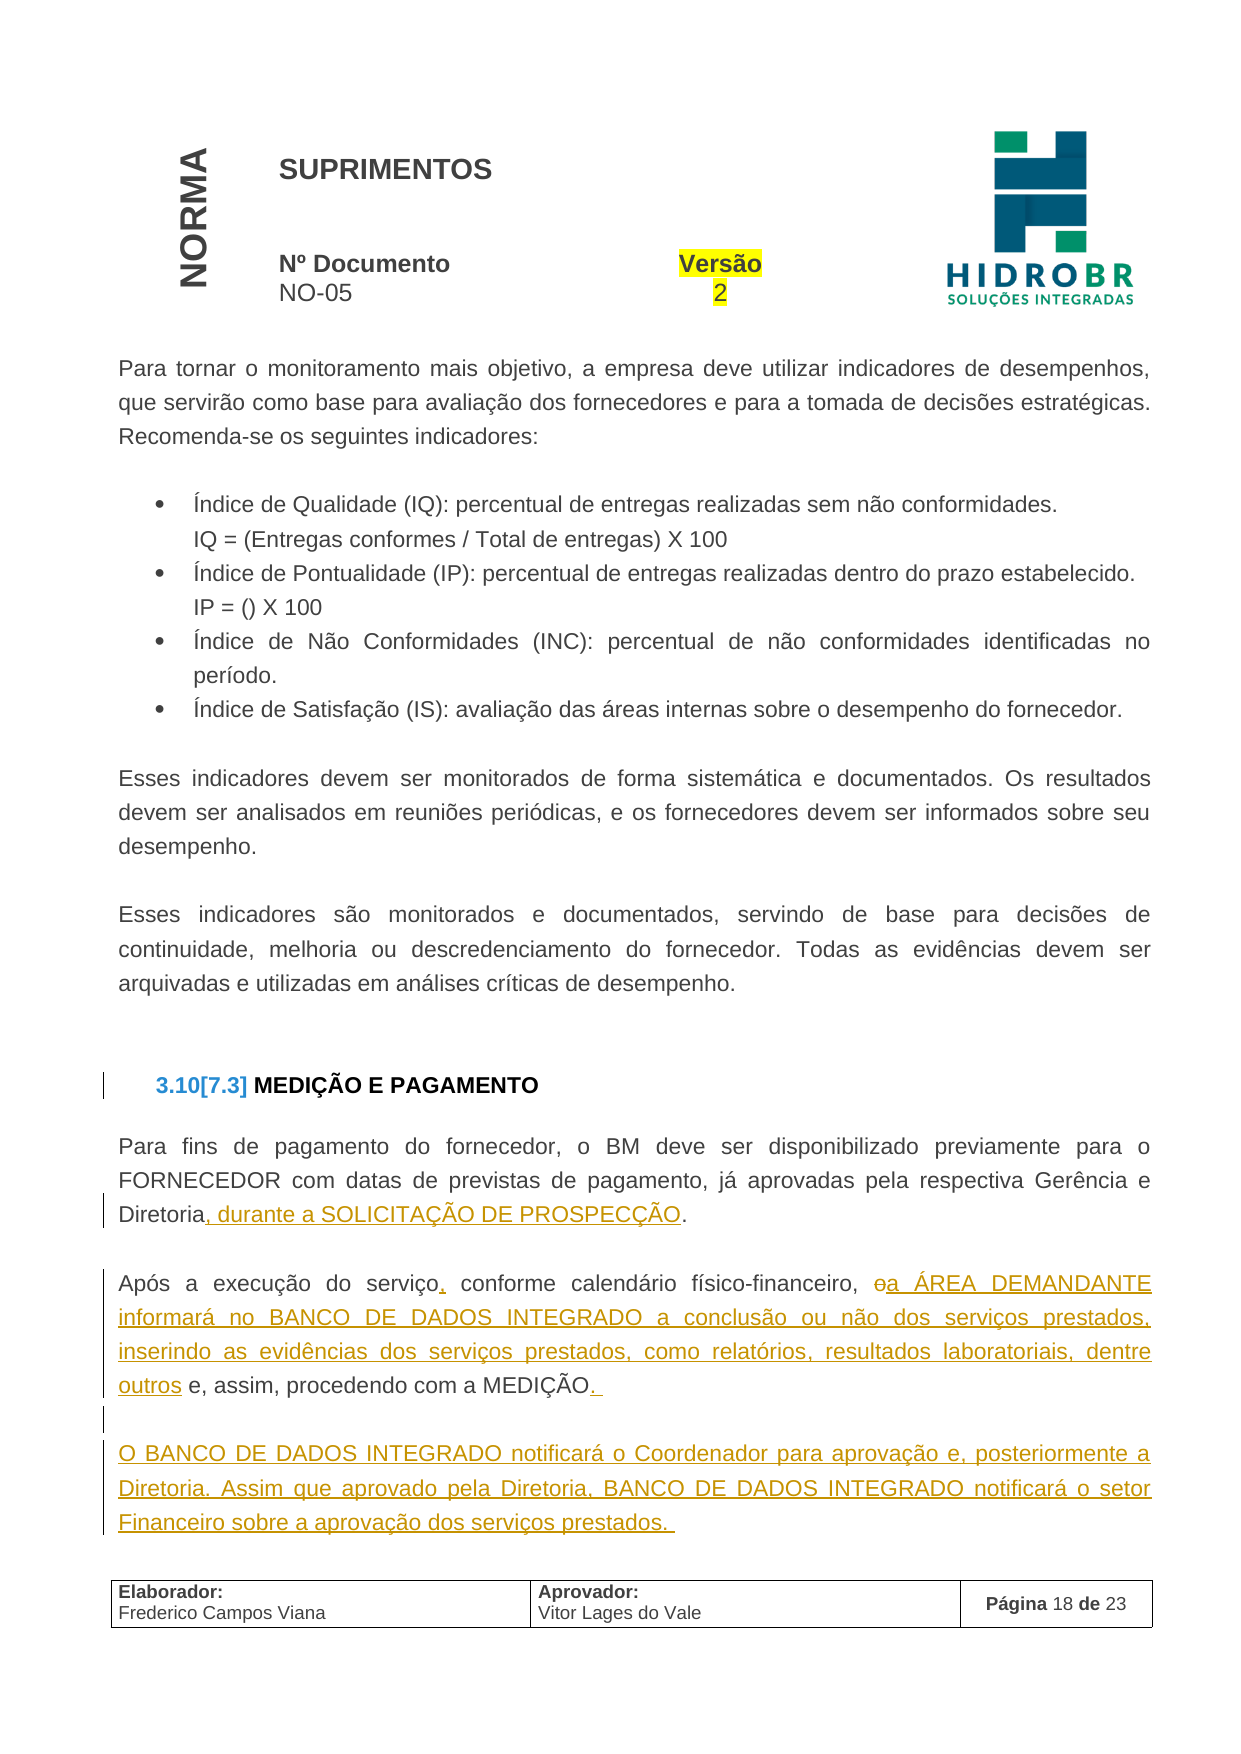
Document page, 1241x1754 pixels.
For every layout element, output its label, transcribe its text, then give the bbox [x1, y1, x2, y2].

picture [936, 118, 1143, 319]
text Após a execução do serviço conforme calendário físico-financeiro, e, assim, procedendo com a MEDIÇÃO [118, 1362, 1152, 1398]
text Esses indicadores são monitorados e documentados, servindo de base para decisões de continuidade, melhoria ou descredenciamento do fornecedor. Todas as evidências devem ser arquivadas e utilizadas em análises críticas de desempenho. [118, 901, 1152, 996]
list Índice de Satisfação (IS): avaliação das áreas internas sobre o desempenho do fornecedor. [156, 696, 1152, 723]
text Esses indicadores devem ser monitorados de forma sistemática e documentados. Os resultados devem ser analisados em reuniões periódicas, e os fornecedores devem ser informados sobre seu desempenho. [118, 765, 1152, 859]
subtitle MEDIÇÃO E PAGAMENTO [156, 1072, 1152, 1099]
text Para fins de pagamento do fornecedor, o BM deve ser disponibilizado previamente para o FORNECEDOR com datas de previstas de pagamento, já aprovadas pela respectiva Gerência e Diretoria. [118, 1133, 1152, 1227]
text Após a execução do serviço conforme calendário físico-financeiro, e, assim, procedendo com a MEDIÇÃO [118, 1269, 1152, 1361]
text IP = () X 100 [193, 594, 1152, 620]
text IQ = (Entregas conformes / Total de entregas) X 100 [193, 526, 1152, 552]
text Para tornar o monitoramento mais objetivo, a empresa deve utilizar indicadores de desempenhos, que servirão como base para avaliação dos fornecedores e para a tomada de decisões estratégicas. Recomenda-se os seguintes indicadores: [118, 355, 1152, 449]
list Índice de Pontualidade (IP): percentual de entregas realizadas dentro do prazo estabelecido. [156, 560, 1152, 586]
list Índice de Qualidade (IQ): percentual de entregas realizadas sem não conformidades. [156, 491, 1152, 518]
list Índice de Não Conformidades (INC): percentual de não conformidades identificadas no período. [156, 628, 1152, 689]
